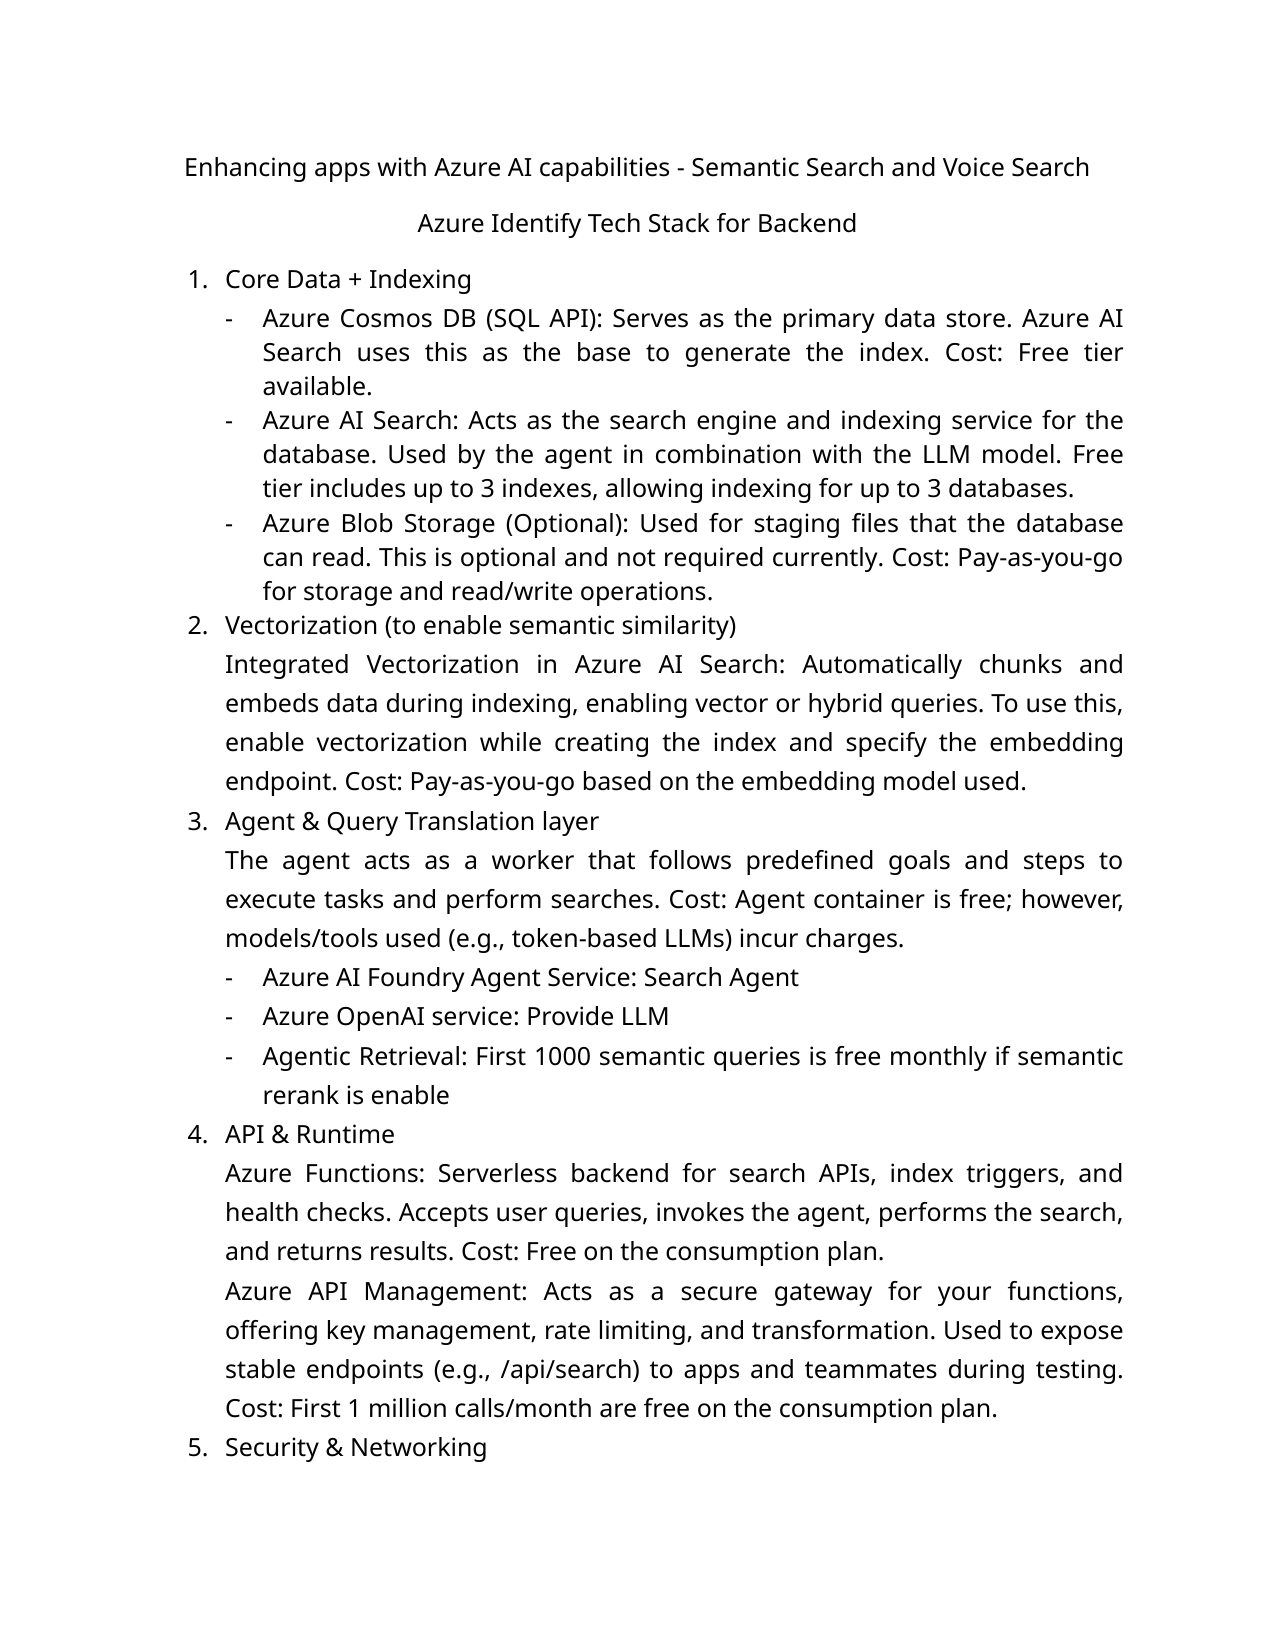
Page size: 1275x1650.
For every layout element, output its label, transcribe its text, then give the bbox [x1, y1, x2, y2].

list Agent & Query Translation layer [187, 803, 1125, 837]
list Core Data + Indexing [187, 262, 1125, 296]
text Enhancing apps with Azure AI capabilities - Semantic Search and Voice Search [150, 150, 1125, 184]
list Agentic Retrieval: First 1000 semantic queries is free monthly if semantic rerank is enable [225, 1038, 1125, 1111]
list Azure Cosmos DB (SQL API): Serves as the primary data store. Azure AI Search uses this as the base to generate the index. Cost: Free tier available. [225, 301, 1125, 403]
list Vectorization (to enable semantic similarity) [187, 607, 1125, 641]
list The agent acts as a worker that follows predefined goals and steps to execute tasks and perform searches. Cost: Agent container is free; however, models/tools used (e.g., token-based LLMs) incur charges. [225, 842, 1125, 955]
text Azure Identify Tech Stack for Backend [150, 206, 1125, 240]
list API & Runtime [187, 1117, 1125, 1151]
list Security & Networking [187, 1430, 1125, 1464]
list Azure Functions: Serverless backend for search APIs, index triggers, and health checks. Accepts user queries, invokes the agent, performs the search, and returns results. Cost: Free on the consumption plan. [225, 1156, 1125, 1268]
list Azure AI Search: Acts as the search engine and indexing service for the database. Used by the agent in combination with the LLM model. Free tier includes up to 3 indexes, allowing indexing for up to 3 databases. [225, 403, 1125, 505]
list Azure OpenAI service: Provide LLM [225, 999, 1125, 1033]
list Azure AI Foundry Agent Service: Search Agent [225, 960, 1125, 994]
list Azure Blob Storage (Optional): Used for staging files that the database can read. This is optional and not required currently. Cost: Pay-as-you-go for storage and read/write operations. [225, 505, 1125, 607]
list Integrated Vectorization in Azure AI Search: Automatically chunks and embeds data during indexing, enabling vector or hybrid queries. To use this, enable vectorization while creating the index and specify the embedding endpoint. Cost: Pay-as-you-go based on the embedding model used. [225, 647, 1125, 798]
list Azure API Management: Acts as a secure gateway for your functions, offering key management, rate limiting, and transformation. Used to expose stable endpoints (e.g., /api/search) to apps and teammates during testing. Cost: First 1 million calls/month are free on the consumption plan. [225, 1273, 1125, 1425]
